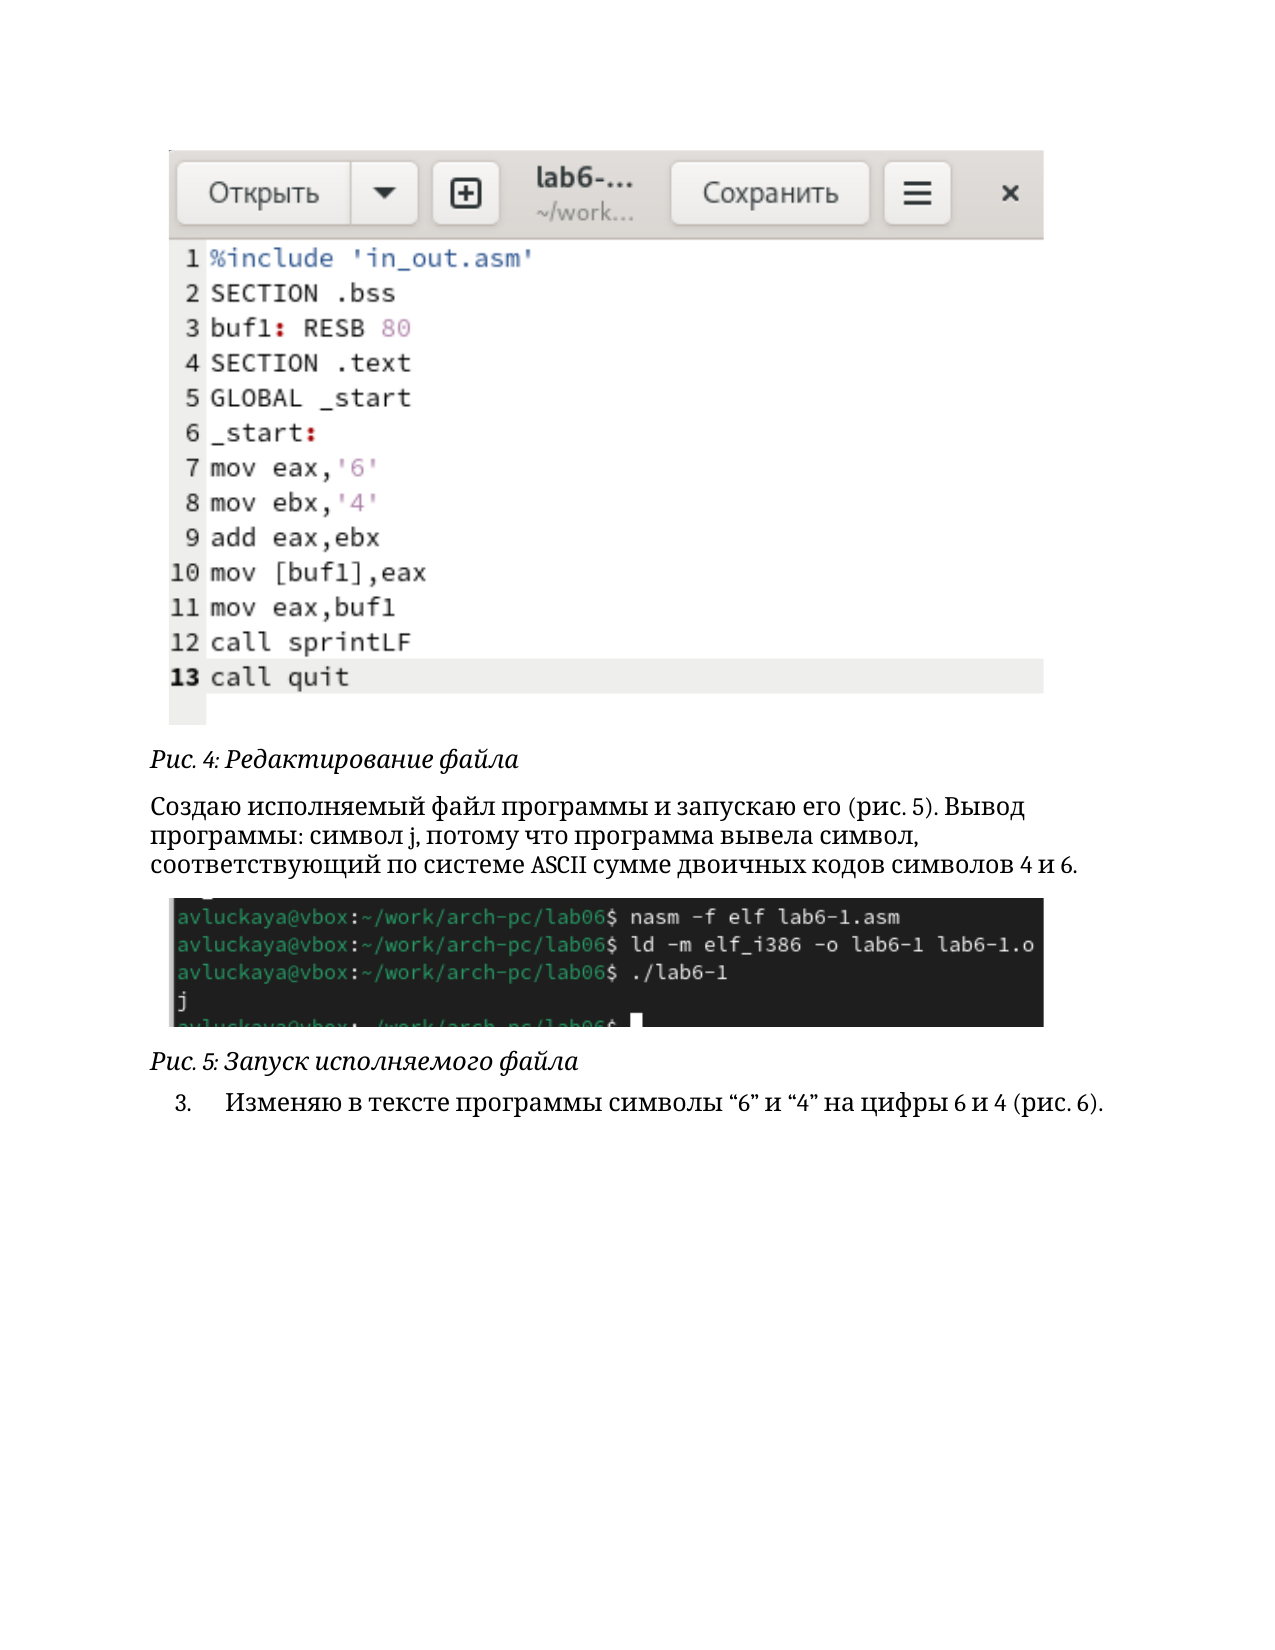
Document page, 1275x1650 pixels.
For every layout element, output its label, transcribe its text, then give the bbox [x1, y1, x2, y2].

text Создаю исполняемый файл программы и запускаю его (рис. 5). Вывод программы: символ j, потому что программа вывела символ, соответствующий по системе ASCII сумме двоичных кодов символов 4 и 6. [150, 793, 1125, 879]
picture [168, 150, 1044, 725]
text Рис. 4: Редактирование файла [150, 746, 1125, 774]
picture [168, 898, 1044, 1027]
list Изменяю в тексте программы символы “6” и “4” на цифры 6 и 4 (рис. 6). [175, 1089, 1125, 1118]
text Рис. 5: Запуск исполняемого файла [150, 1048, 1125, 1076]
